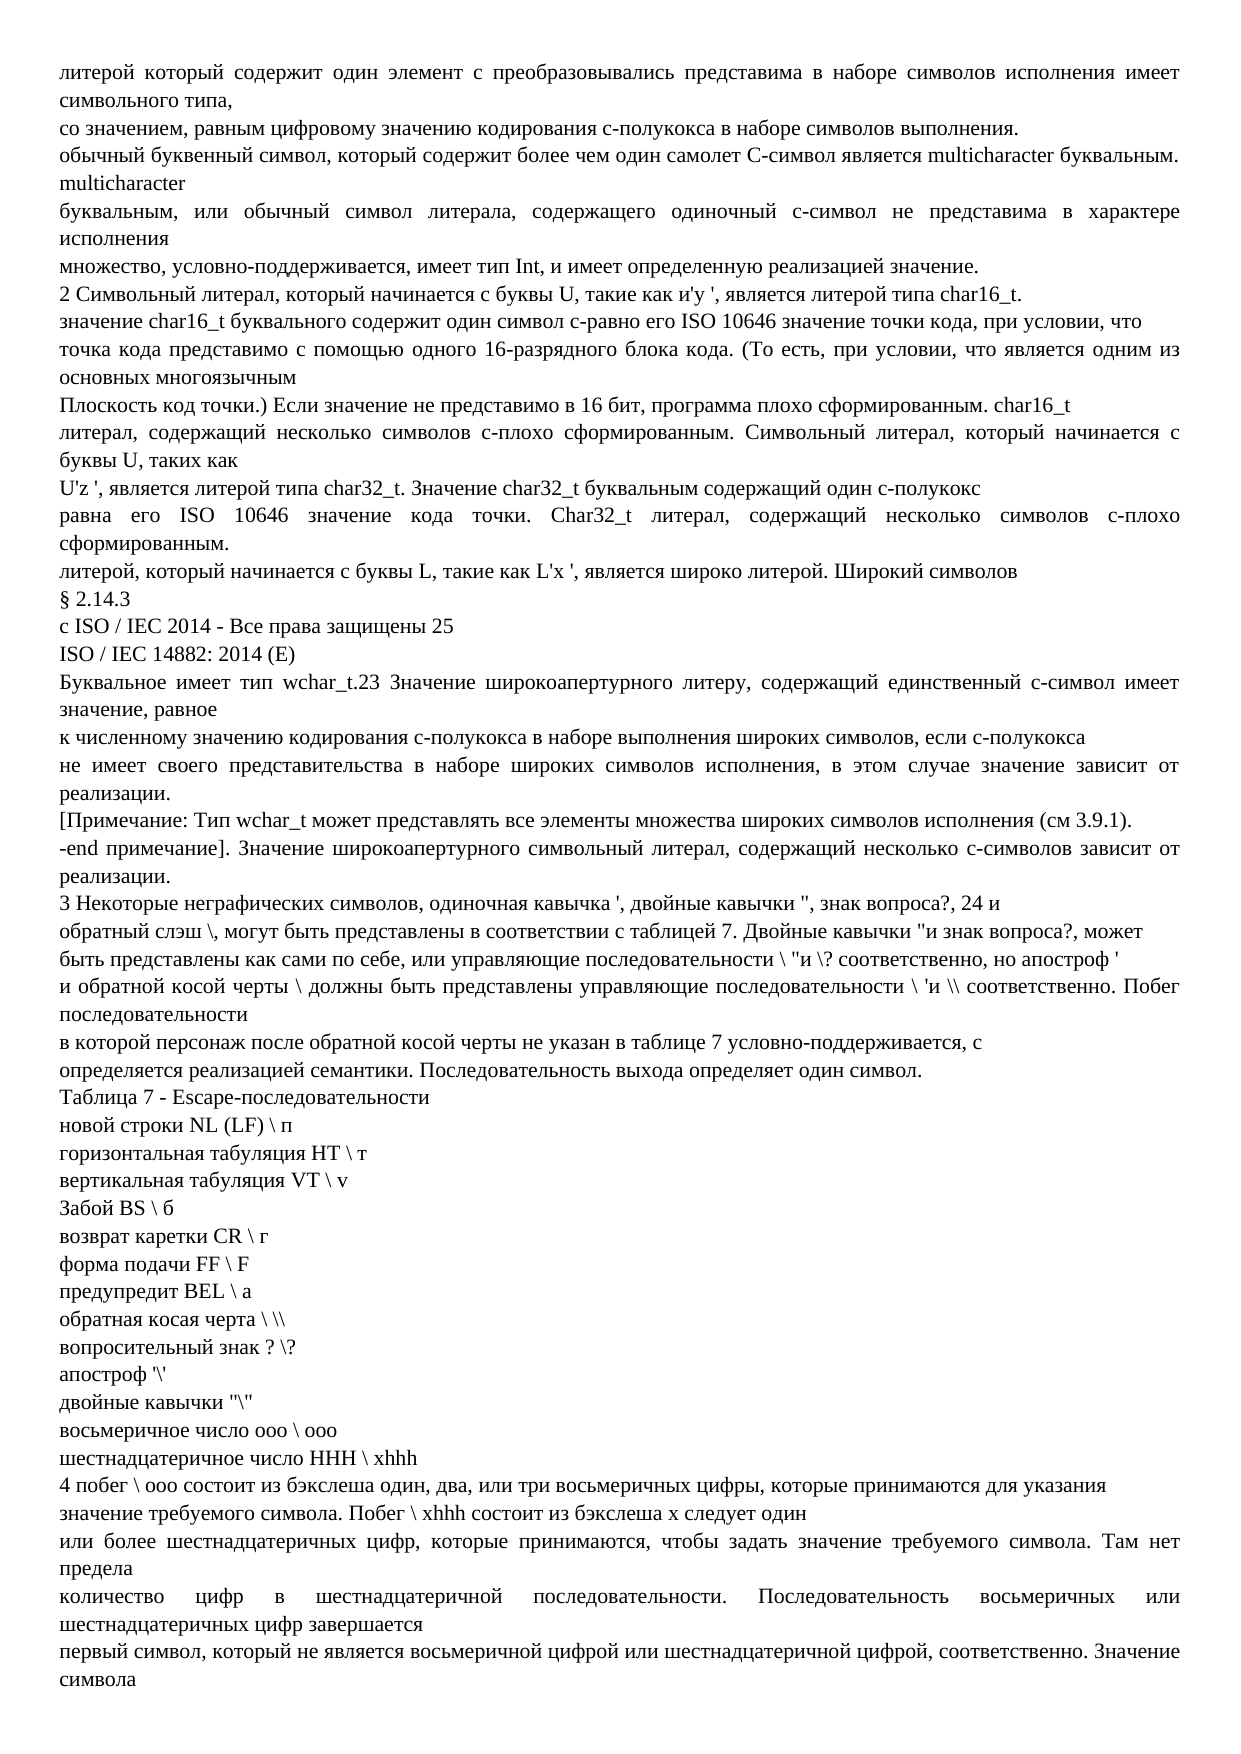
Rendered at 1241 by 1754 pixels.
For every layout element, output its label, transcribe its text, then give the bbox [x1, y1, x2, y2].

text литерал, содержащий несколько символов с-плохо сформированным. Символьный литерал, который начинается с буквы U, таких как [59, 419, 1181, 472]
text первый символ, который не является восьмеричной цифрой или шестнадцатеричной цифрой, соответственно. Значение символа [59, 1638, 1181, 1691]
text новой строки NL (LF) \ п [59, 1112, 1181, 1137]
text U'z ', является литерой типа char32_t. Значение char32_t буквальным содержащий один с-полукокс [59, 475, 1181, 500]
text точка кода представимо с помощью одного 16-разрядного блока кода. (То есть, при условии, что является одним из основных многоязычным [59, 336, 1181, 389]
text обратная косая черта \ \\ [59, 1306, 1181, 1331]
text ISO / IEC 14882: 2014 (E) [59, 641, 1181, 666]
text литерой который содержит один элемент с преобразовывались представима в наборе символов исполнения имеет символьного типа, [59, 59, 1181, 112]
text к численному значению кодирования с-полукокса в наборе выполнения широких символов, если с-полукокса [59, 724, 1181, 749]
text быть представлены как сами по себе, или управляющие последовательности \ "и \? соответственно, но апостроф ' [59, 946, 1181, 971]
text возврат каретки CR \ г [59, 1223, 1181, 1248]
text обычный буквенный символ, который содержит более чем один самолет С-символ является multicharacter буквальным. multicharacter [59, 142, 1181, 195]
text с ISO / IEC 2014 - Все права защищены 25 [59, 613, 1181, 638]
text и обратной косой черты \ должны быть представлены управляющие последовательности \ 'и \\ соответственно. Побег последовательности [59, 973, 1181, 1026]
text шестнадцатеричное число HHH \ xhhh [59, 1444, 1181, 1470]
text 4 побег \ ооо состоит из бэкслеша один, два, или три восьмеричных цифры, которые принимаются для указания [59, 1472, 1181, 1497]
text количество цифр в шестнадцатеричной последовательности. Последовательность восьмеричных или шестнадцатеричных цифр завершается [59, 1583, 1181, 1636]
text или более шестнадцатеричных цифр, которые принимаются, чтобы задать значение требуемого символа. Там нет предела [59, 1528, 1181, 1581]
text Буквальное имеет тип wchar_t.23 Значение широкоапертурного литеру, содержащий единственный с-символ имеет значение, равное [59, 669, 1181, 722]
text -end примечание]. Значение широкоапертурного символьный литерал, содержащий несколько с-символов зависит от реализации. [59, 835, 1181, 888]
text Таблица 7 - Escape-последовательности [59, 1084, 1181, 1109]
text литерой, который начинается с буквы L, такие как L'х ', является широко литерой. Широкий символов [59, 558, 1181, 583]
text § 2.14.3 [59, 586, 1181, 611]
text Забой BS \ б [59, 1195, 1181, 1220]
text значение требуемого символа. Побег \ xhhh состоит из бэкслеша х следует один [59, 1500, 1181, 1525]
text 2 Символьный литерал, который начинается с буквы U, такие как и'у ', является литерой типа char16_t. [59, 281, 1181, 306]
text вертикальная табуляция VT \ v [59, 1167, 1181, 1193]
text форма подачи FF \ F [59, 1251, 1181, 1276]
text со значением, равным цифровому значению кодирования с-полукокса в наборе символов выполнения. [59, 114, 1181, 140]
text буквальным, или обычный символ литерала, содержащего одиночный с-символ не представима в характере исполнения [59, 198, 1181, 251]
text не имеет своего представительства в наборе широких символов исполнения, в этом случае значение зависит от реализации. [59, 752, 1181, 805]
text определяется реализацией семантики. Последовательность выхода определяет один символ. [59, 1057, 1181, 1082]
text вопросительный знак ? \? [59, 1334, 1181, 1359]
text множество, условно-поддерживается, имеет тип Int, и имеет определенную реализацией значение. [59, 253, 1181, 278]
text значение char16_t буквального содержит один символ с-равно его ISO 10646 значение точки кода, при условии, что [59, 308, 1181, 334]
text предупредит BEL \ а [59, 1278, 1181, 1303]
text в которой персонаж после обратной косой черты не указан в таблице 7 условно-поддерживается, с [59, 1029, 1181, 1054]
text апостроф '\' [59, 1361, 1181, 1387]
text [Примечание: Тип wchar_t может представлять все элементы множества широких символов исполнения (см 3.9.1). [59, 807, 1181, 832]
text восьмеричное число ооо \ ооо [59, 1417, 1181, 1442]
text обратный слэш \, могут быть представлены в соответствии с таблицей 7. Двойные кавычки "и знак вопроса?, может [59, 918, 1181, 943]
text равна его ISO 10646 значение кода точки. Char32_t литерал, содержащий несколько символов с-плохо сформированным. [59, 502, 1181, 555]
text горизонтальная табуляция HT \ т [59, 1140, 1181, 1165]
text Плоскость код точки.) Если значение не представимо в 16 бит, программа плохо сформированным. char16_t [59, 392, 1181, 417]
text двойные кавычки "\" [59, 1389, 1181, 1414]
text 3 Некоторые неграфических символов, одиночная кавычка ', двойные кавычки ", знак вопроса?, 24 и [59, 890, 1181, 916]
